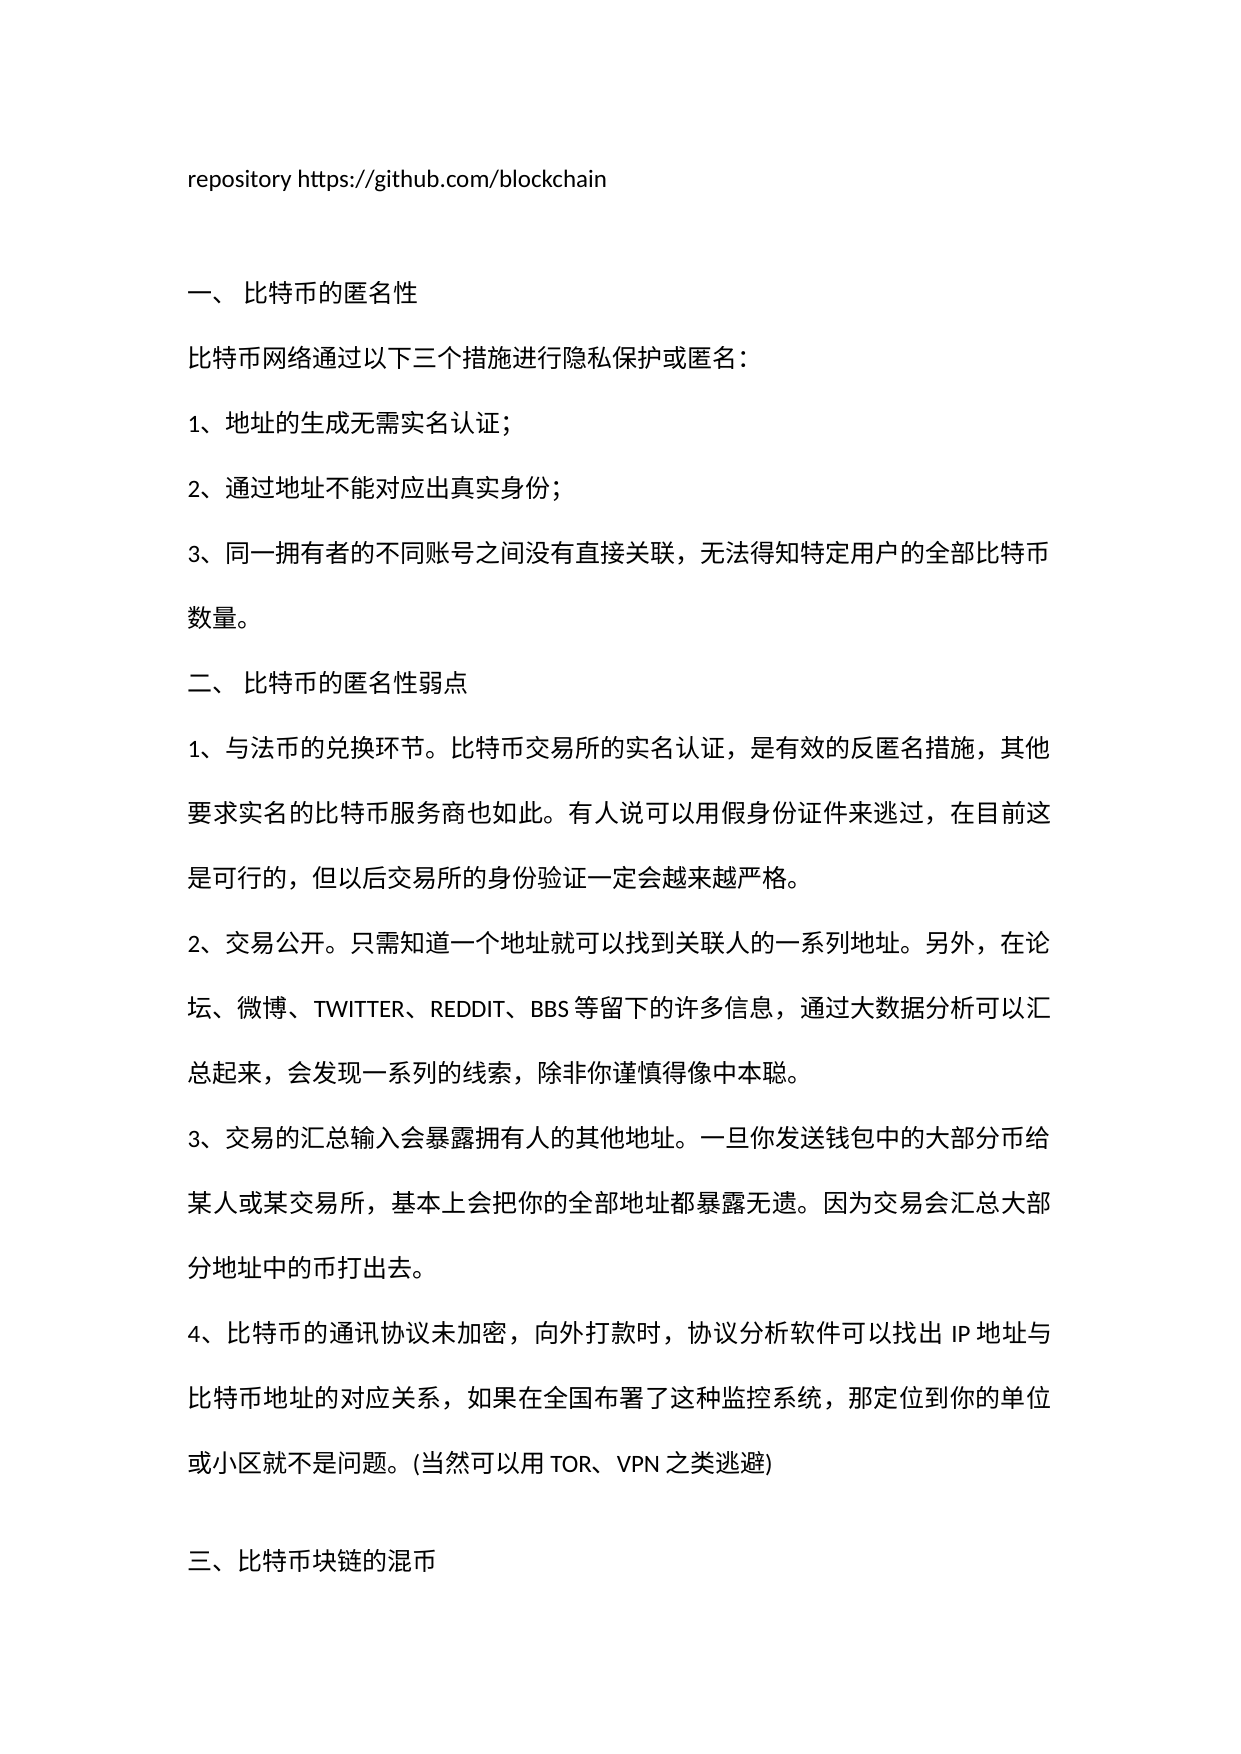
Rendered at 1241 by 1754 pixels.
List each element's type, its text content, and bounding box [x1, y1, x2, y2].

text 比特币网络通过以下三个措施进行隐私保护或匿名： [187, 324, 1053, 389]
text 2、交易公开。只需知道一个地址就可以找到关联人的一系列地址。另外，在论坛、微博、TWITTER、REDDIT、BBS等留下的许多信息，通过大数据分析可以汇总起来，会发现一系列的线索，除非你谨慎得像中本聪。 [187, 909, 1053, 1104]
text 4、比特币的通讯协议未加密，向外打款时，协议分析软件可以找出IP地址与比特币地址的对应关系，如果在全国布署了这种监控系统，那定位到你的单位或小区就不是问题。(当然可以用TOR、VPN之类逃避) [187, 1299, 1053, 1494]
text 1、地址的生成无需实名认证； [187, 389, 1053, 454]
text 1、与法币的兑换环节。比特币交易所的实名认证，是有效的反匿名措施，其他要求实名的比特币服务商也如此。有人说可以用假身份证件来逃过，在目前这是可行的，但以后交易所的身份验证一定会越来越严格。 [187, 714, 1053, 909]
text 二、 比特币的匿名性弱点 [187, 649, 1053, 714]
text 3、同一拥有者的不同账号之间没有直接关联，无法得知特定用户的全部比特币数量。 [187, 519, 1053, 649]
text 2、通过地址不能对应出真实身份； [187, 454, 1053, 519]
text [187, 162, 1053, 194]
text 一、 比特币的匿名性 [187, 259, 1053, 324]
text 三、比特币块链的混币 [187, 1527, 1053, 1592]
text 3、交易的汇总输入会暴露拥有人的其他地址。一旦你发送钱包中的大部分币给某人或某交易所，基本上会把你的全部地址都暴露无遗。因为交易会汇总大部分地址中的币打出去。 [187, 1104, 1053, 1299]
